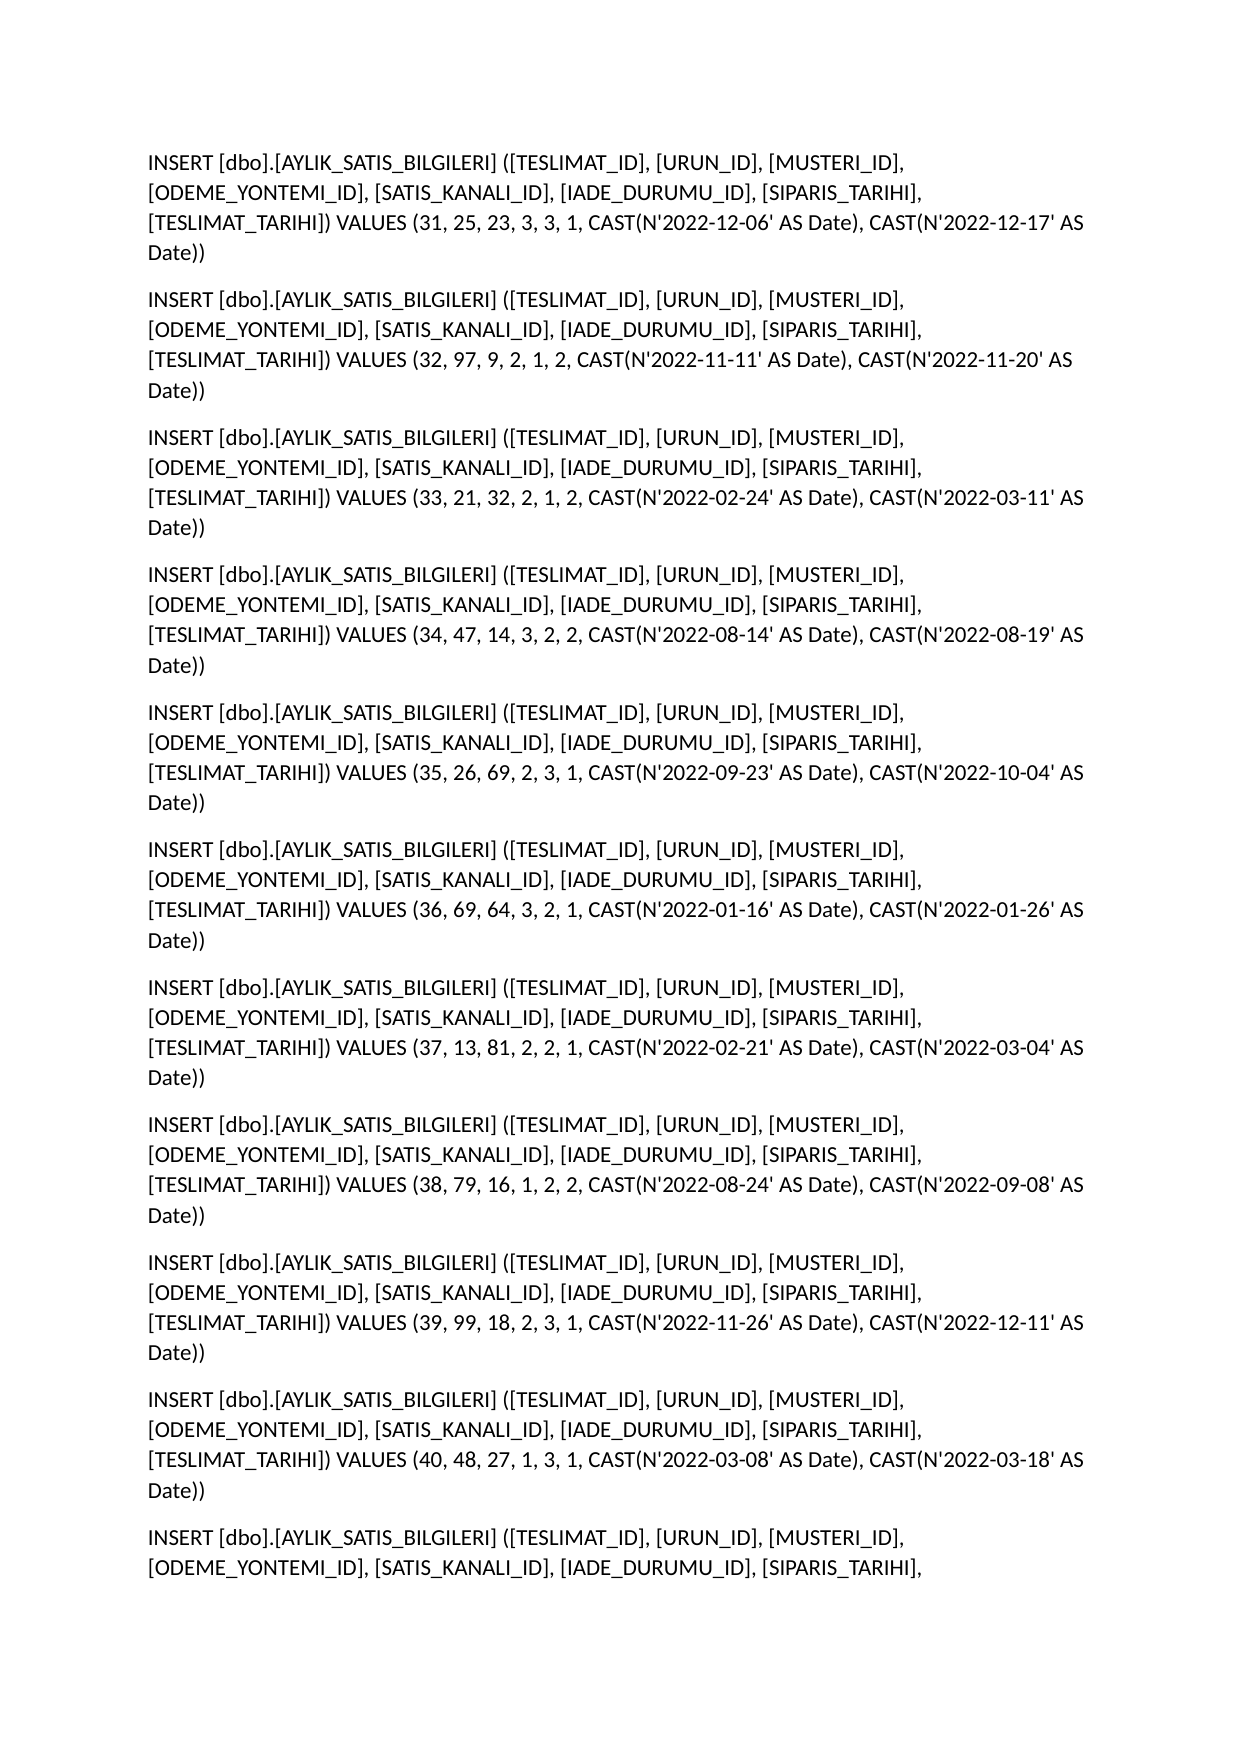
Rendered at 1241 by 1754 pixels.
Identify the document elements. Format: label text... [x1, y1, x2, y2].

text INSERT [dbo].[AYLIK_SATIS_BILGILERI] ([TESLIMAT_ID], [URUN_ID], [MUSTERI_ID], [ODEME_YONTEMI_ID], [SATIS_KANALI_ID], [IADE_DURUMU_ID], [SIPARIS_TARIHI], [TESLIMAT_TARIHI]) VALUES (37, 13, 81, 2, 2, 1, CAST(N'2022-02-21' AS Date), CAST(N'2022-03-04' AS Date)) [148, 973, 1093, 1091]
text INSERT [dbo].[AYLIK_SATIS_BILGILERI] ([TESLIMAT_ID], [URUN_ID], [MUSTERI_ID], [ODEME_YONTEMI_ID], [SATIS_KANALI_ID], [IADE_DURUMU_ID], [SIPARIS_TARIHI], [TESLIMAT_TARIHI]) VALUES (31, 25, 23, 3, 3, 1, CAST(N'2022-12-06' AS Date), CAST(N'2022-12-17' AS Date)) [148, 148, 1093, 266]
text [148, 1523, 1093, 1581]
text INSERT [dbo].[AYLIK_SATIS_BILGILERI] ([TESLIMAT_ID], [URUN_ID], [MUSTERI_ID], [ODEME_YONTEMI_ID], [SATIS_KANALI_ID], [IADE_DURUMU_ID], [SIPARIS_TARIHI], [TESLIMAT_TARIHI]) VALUES (40, 48, 27, 1, 3, 1, CAST(N'2022-03-08' AS Date), CAST(N'2022-03-18' AS Date)) [148, 1385, 1093, 1504]
text INSERT [dbo].[AYLIK_SATIS_BILGILERI] ([TESLIMAT_ID], [URUN_ID], [MUSTERI_ID], [ODEME_YONTEMI_ID], [SATIS_KANALI_ID], [IADE_DURUMU_ID], [SIPARIS_TARIHI], [TESLIMAT_TARIHI]) VALUES (39, 99, 18, 2, 3, 1, CAST(N'2022-11-26' AS Date), CAST(N'2022-12-11' AS Date)) [148, 1248, 1093, 1366]
text INSERT [dbo].[AYLIK_SATIS_BILGILERI] ([TESLIMAT_ID], [URUN_ID], [MUSTERI_ID], [ODEME_YONTEMI_ID], [SATIS_KANALI_ID], [IADE_DURUMU_ID], [SIPARIS_TARIHI], [TESLIMAT_TARIHI]) VALUES (34, 47, 14, 3, 2, 2, CAST(N'2022-08-14' AS Date), CAST(N'2022-08-19' AS Date)) [148, 560, 1093, 679]
text INSERT [dbo].[AYLIK_SATIS_BILGILERI] ([TESLIMAT_ID], [URUN_ID], [MUSTERI_ID], [ODEME_YONTEMI_ID], [SATIS_KANALI_ID], [IADE_DURUMU_ID], [SIPARIS_TARIHI], [TESLIMAT_TARIHI]) VALUES (36, 69, 64, 3, 2, 1, CAST(N'2022-01-16' AS Date), CAST(N'2022-01-26' AS Date)) [148, 835, 1093, 954]
text INSERT [dbo].[AYLIK_SATIS_BILGILERI] ([TESLIMAT_ID], [URUN_ID], [MUSTERI_ID], [ODEME_YONTEMI_ID], [SATIS_KANALI_ID], [IADE_DURUMU_ID], [SIPARIS_TARIHI], [TESLIMAT_TARIHI]) VALUES (35, 26, 69, 2, 3, 1, CAST(N'2022-09-23' AS Date), CAST(N'2022-10-04' AS Date)) [148, 698, 1093, 816]
text INSERT [dbo].[AYLIK_SATIS_BILGILERI] ([TESLIMAT_ID], [URUN_ID], [MUSTERI_ID], [ODEME_YONTEMI_ID], [SATIS_KANALI_ID], [IADE_DURUMU_ID], [SIPARIS_TARIHI], [TESLIMAT_TARIHI]) VALUES (38, 79, 16, 1, 2, 2, CAST(N'2022-08-24' AS Date), CAST(N'2022-09-08' AS Date)) [148, 1110, 1093, 1229]
text INSERT [dbo].[AYLIK_SATIS_BILGILERI] ([TESLIMAT_ID], [URUN_ID], [MUSTERI_ID], [ODEME_YONTEMI_ID], [SATIS_KANALI_ID], [IADE_DURUMU_ID], [SIPARIS_TARIHI], [TESLIMAT_TARIHI]) VALUES (33, 21, 32, 2, 1, 2, CAST(N'2022-02-24' AS Date), CAST(N'2022-03-11' AS Date)) [148, 423, 1093, 541]
text INSERT [dbo].[AYLIK_SATIS_BILGILERI] ([TESLIMAT_ID], [URUN_ID], [MUSTERI_ID], [ODEME_YONTEMI_ID], [SATIS_KANALI_ID], [IADE_DURUMU_ID], [SIPARIS_TARIHI], [TESLIMAT_TARIHI]) VALUES (32, 97, 9, 2, 1, 2, CAST(N'2022-11-11' AS Date), CAST(N'2022-11-20' AS Date)) [148, 285, 1093, 404]
